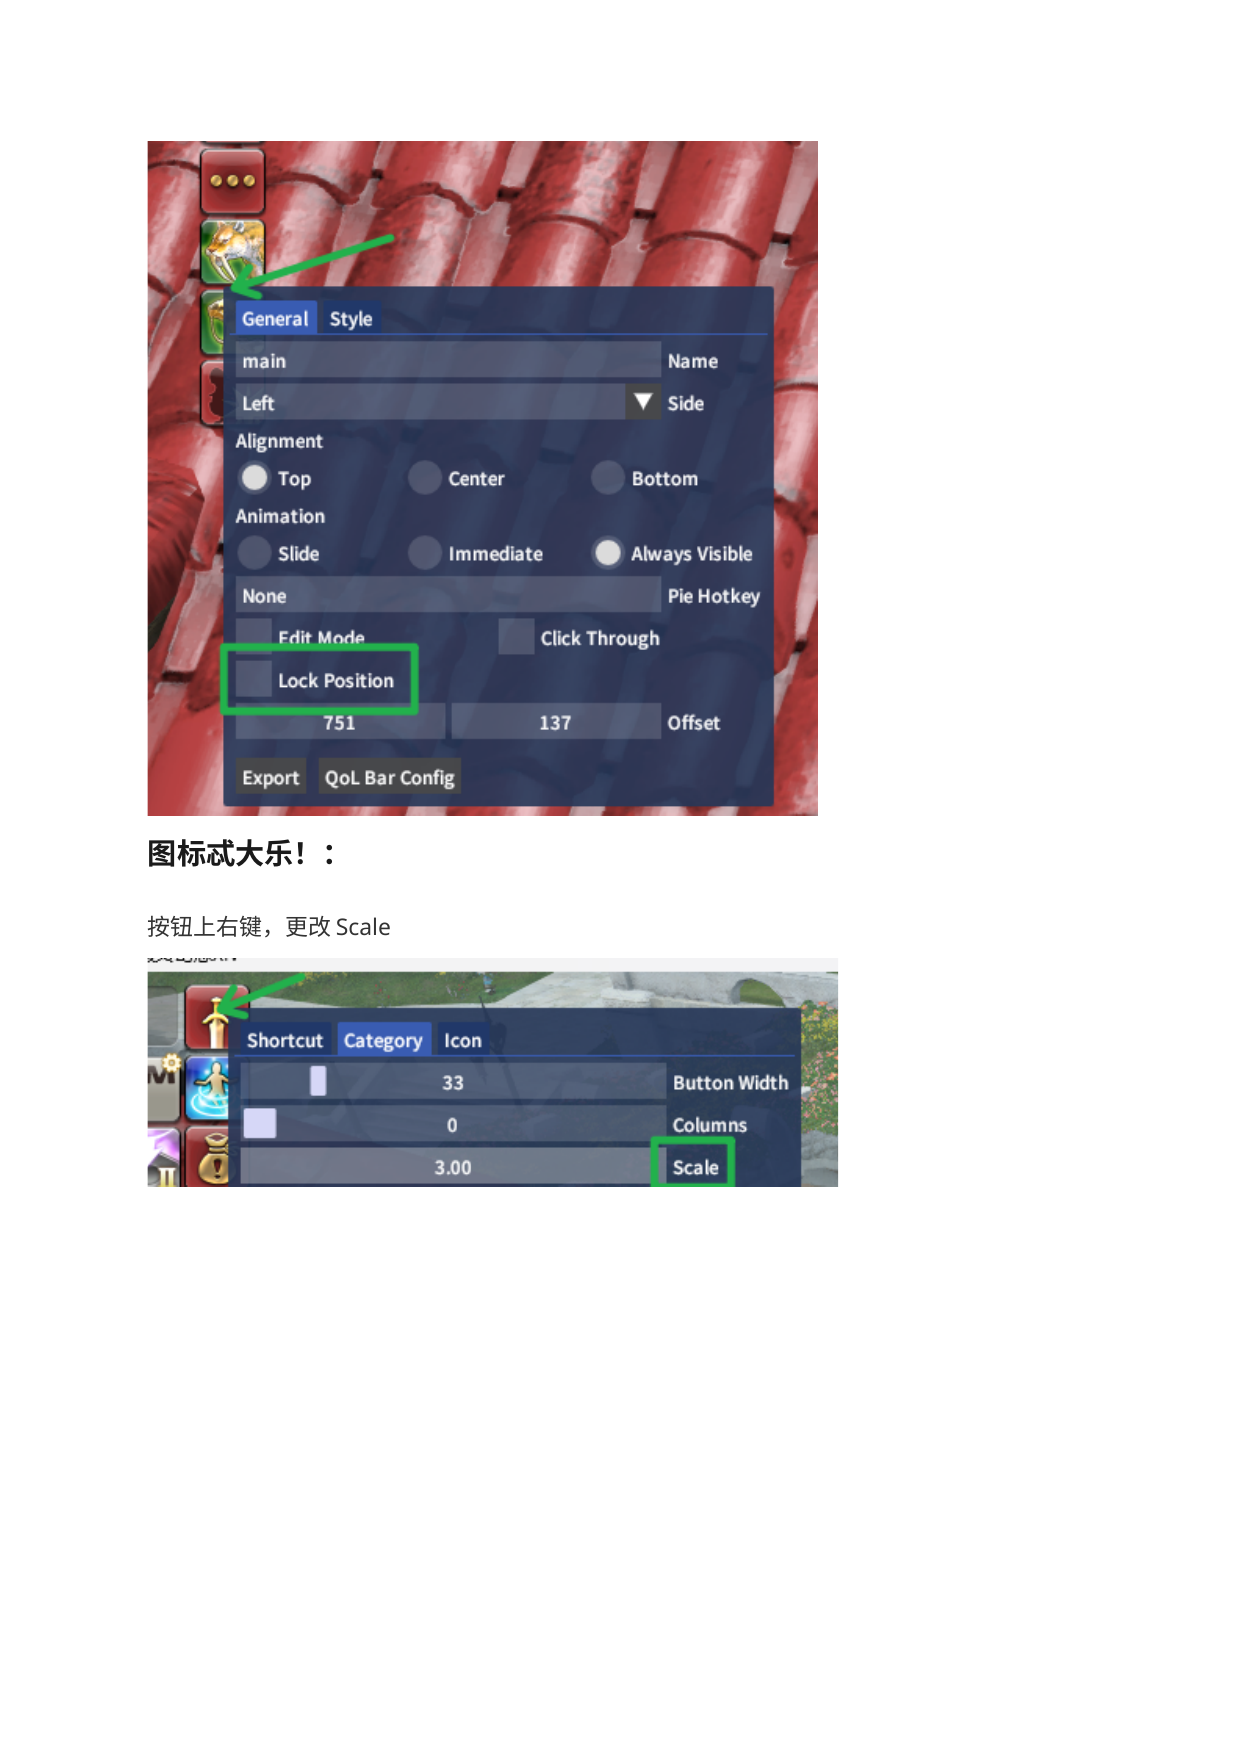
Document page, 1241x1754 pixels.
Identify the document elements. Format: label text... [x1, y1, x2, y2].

subtitle 图标忒大乐！： [148, 831, 1093, 873]
picture [147, 958, 839, 1187]
text 按钮上右键，更改Scale [148, 909, 1093, 942]
picture [147, 141, 818, 816]
